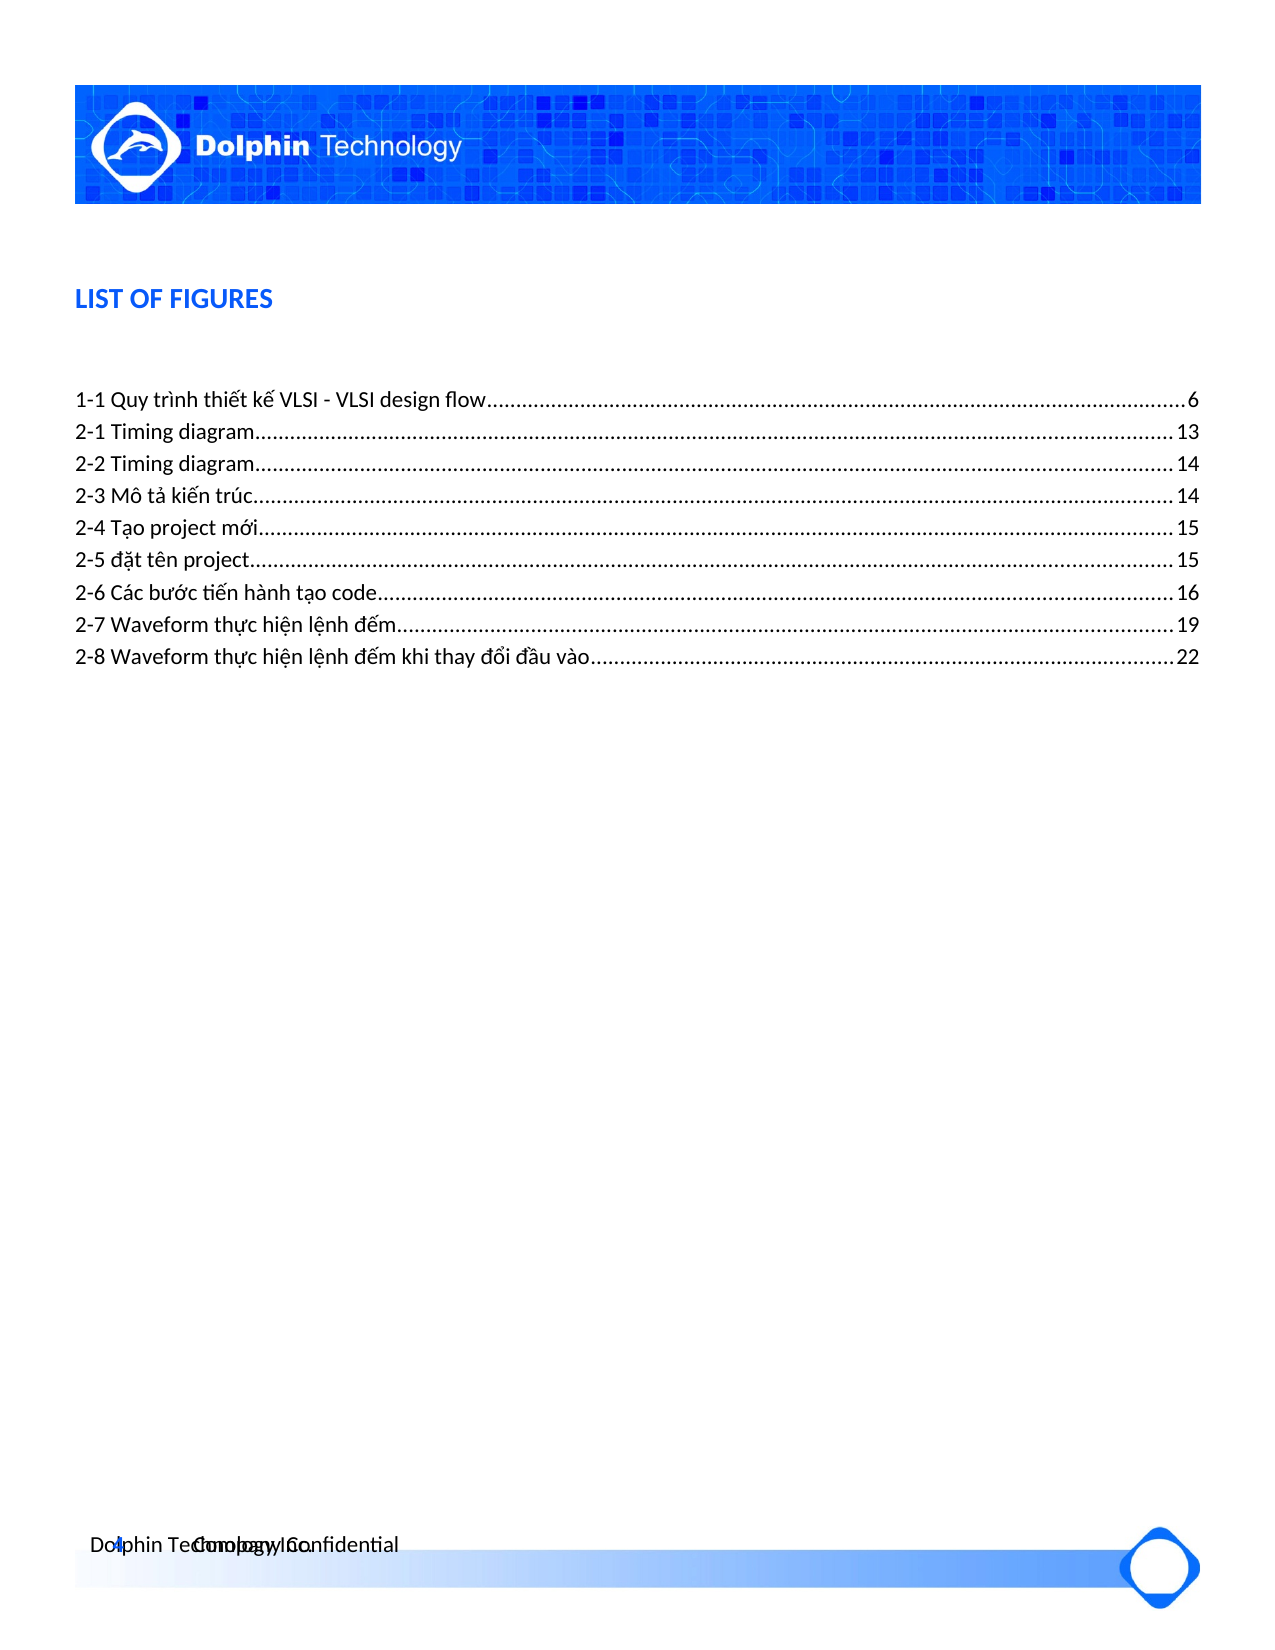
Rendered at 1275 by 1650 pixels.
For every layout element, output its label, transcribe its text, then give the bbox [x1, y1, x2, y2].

picture [75, 1526, 1200, 1611]
text 2-6 Các bước tiến hành tạo code 16 [75, 578, 1200, 606]
text 2-2 Timing diagram 14 [75, 449, 1200, 477]
text 2-5 đặt tên project 15 [75, 546, 1200, 574]
picture [75, 85, 1202, 204]
text 2-3 Mô tả kiến trúc 14 [75, 481, 1200, 509]
subtitle LIST OF FIGURES [75, 280, 1200, 316]
text 2-1 Timing diagram 13 [75, 417, 1200, 445]
text 2-8 Waveform thực hiện lệnh đếm khi thay đổi đầu vào 22 [75, 642, 1200, 670]
text 2-4 Tạo project mới 15 [75, 513, 1200, 541]
text 1-1 Quy trình thiết kế VLSI - VLSI design flow 6 [75, 385, 1200, 413]
text 2-7 Waveform thực hiện lệnh đếm 19 [75, 610, 1200, 638]
